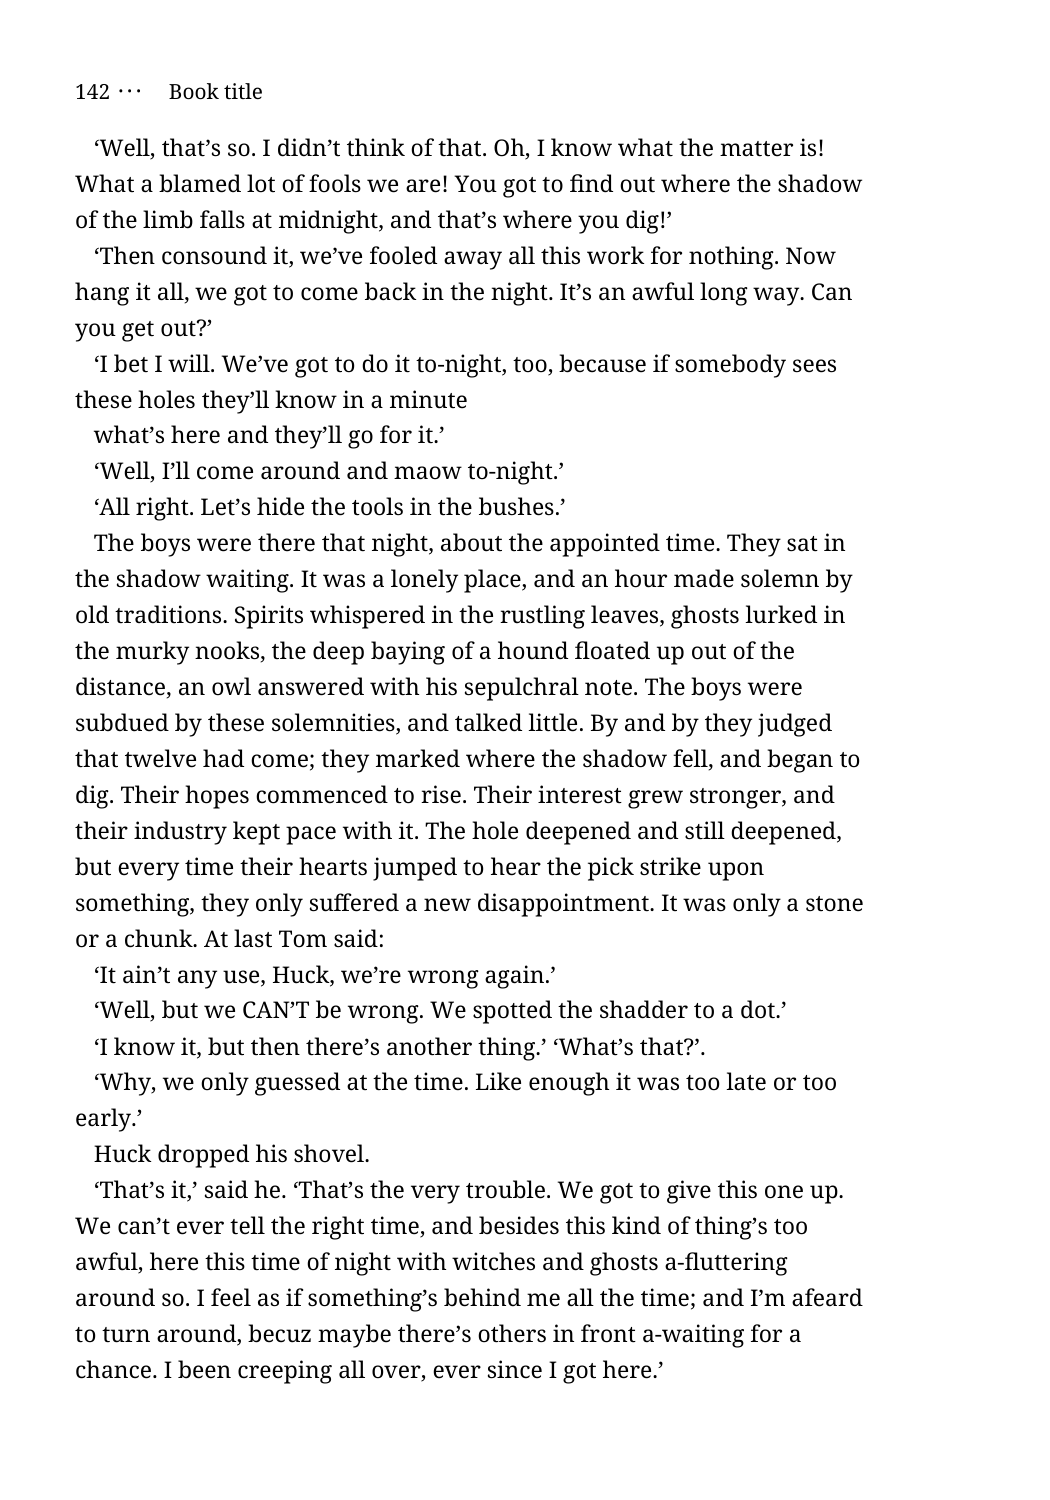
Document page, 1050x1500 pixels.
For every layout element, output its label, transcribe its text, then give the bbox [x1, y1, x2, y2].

text ‘Then consound it, we’ve fooled away all this work for nothing. Now hang it all, we got to come back in the night. It’s an awful long way. Can you get out?’ [75, 240, 870, 343]
text Huck dropped his shovel. [75, 1138, 870, 1169]
text what’s here and they’ll go for it.’ [75, 419, 870, 451]
text ‘That’s it,’ said he. ‘That’s the very trouble. We got to give this one up. We can’t ever tell the right time, and besides this kind of thing’s too awful, here this time of night with witches and ghosts a-fluttering around so. I feel as if something’s behind me all the time; and I’m afeard to turn around, becuz maybe there’s others in front a-waiting for a chance. I been creeping all over, ever since I got here.’ [75, 1174, 870, 1385]
text ‘Well, that’s so. I didn’t think of that. Oh, I know what the matter is! What a blamed lot of fools we are! You got to find out where the shadow of the limb falls at midnight, and that’s where you dig!’ [75, 132, 870, 235]
text ‘All right. Let’s hide the tools in the bushes.’ [75, 491, 870, 523]
text ‘Well, I’ll come around and maow to-night.’ [75, 455, 870, 487]
text ‘Why, we only guessed at the time. Like enough it was too late or too early.’ [75, 1066, 870, 1133]
text ‘I know it, but then there’s another thing.’ ‘What’s that?’. [75, 1030, 870, 1062]
text ‘Well, but we CAN’T be wrong. We spotted the shadder to a dot.’ [75, 994, 870, 1026]
text ‘It ain’t any use, Huck, we’re wrong again.’ [75, 958, 870, 990]
text ‘I bet I will. We’ve got to do it to-night, too, because if somebody sees these holes they’ll know in a minute [75, 348, 870, 415]
text The boys were there that night, about the appointed time. They sat in the shadow waiting. It was a lonely place, and an hour made solemn by old traditions. Spirits whispered in the rustling leaves, ghosts lurked in the murky nooks, the deep baying of a hound floated up out of the distance, an owl answered with his sepulchral note. The boys were subdued by these solemnities, and talked little. By and by they judged that twelve had come; they marked where the shadow fell, and began to dig. Their hopes commenced to rise. Their interest grew stronger, and their industry kept pace with it. The hole deepened and still deepened, but every time their hearts jumped to hear the pick strike upon something, they only suffered a new disappointment. It was only a stone or a chunk. At last Tom said: [75, 527, 870, 954]
